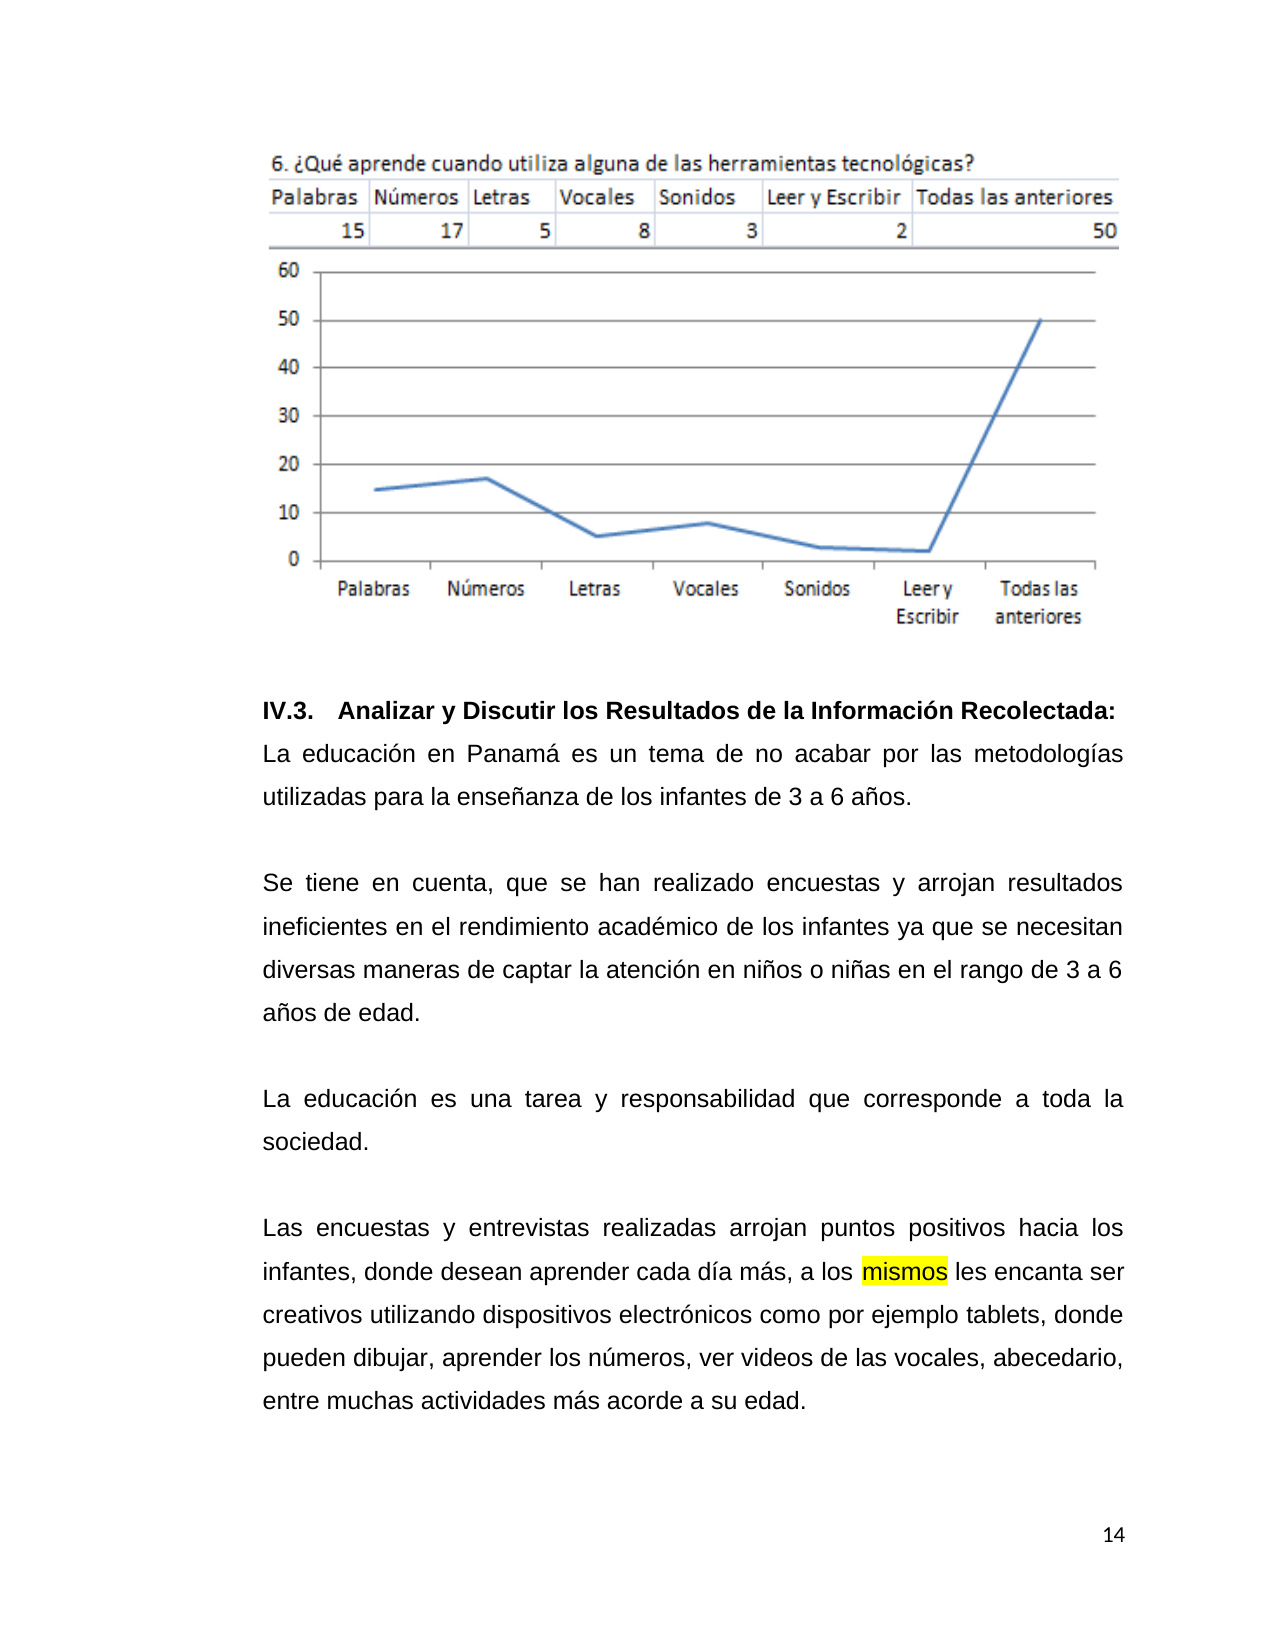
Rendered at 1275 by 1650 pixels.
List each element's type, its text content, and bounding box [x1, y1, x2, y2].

list La educación es una tarea y responsabilidad que corresponde a toda la sociedad. [262, 1084, 1125, 1156]
picture [268, 150, 1119, 639]
list La educación en Panamá es un tema de no acabar por las metodologías utilizadas para la enseñanza de los infantes de 3 a 6 años. [262, 739, 1125, 811]
list Las encuestas y entrevistas realizadas arrojan puntos positivos hacia los infantes, donde desean aprender cada día más, a los mismos les encanta ser creativos utilizando dispositivos electrónicos como por ejemplo tablets, donde pueden dibujar, aprender los números, ver videos de las vocales, abecedario, entre muchas actividades más acorde a su edad. [262, 1213, 1125, 1414]
list Se tiene en cuenta, que se han realizado encuestas y arrojan resultados ineficientes en el rendimiento académico de los infantes ya que se necesitan diversas maneras de captar la atención en niños o niñas en el rango de 3 a 6 años de edad. [262, 868, 1125, 1026]
list Analizar y Discutir los Resultados de la Información Recolectada: [262, 696, 1125, 724]
